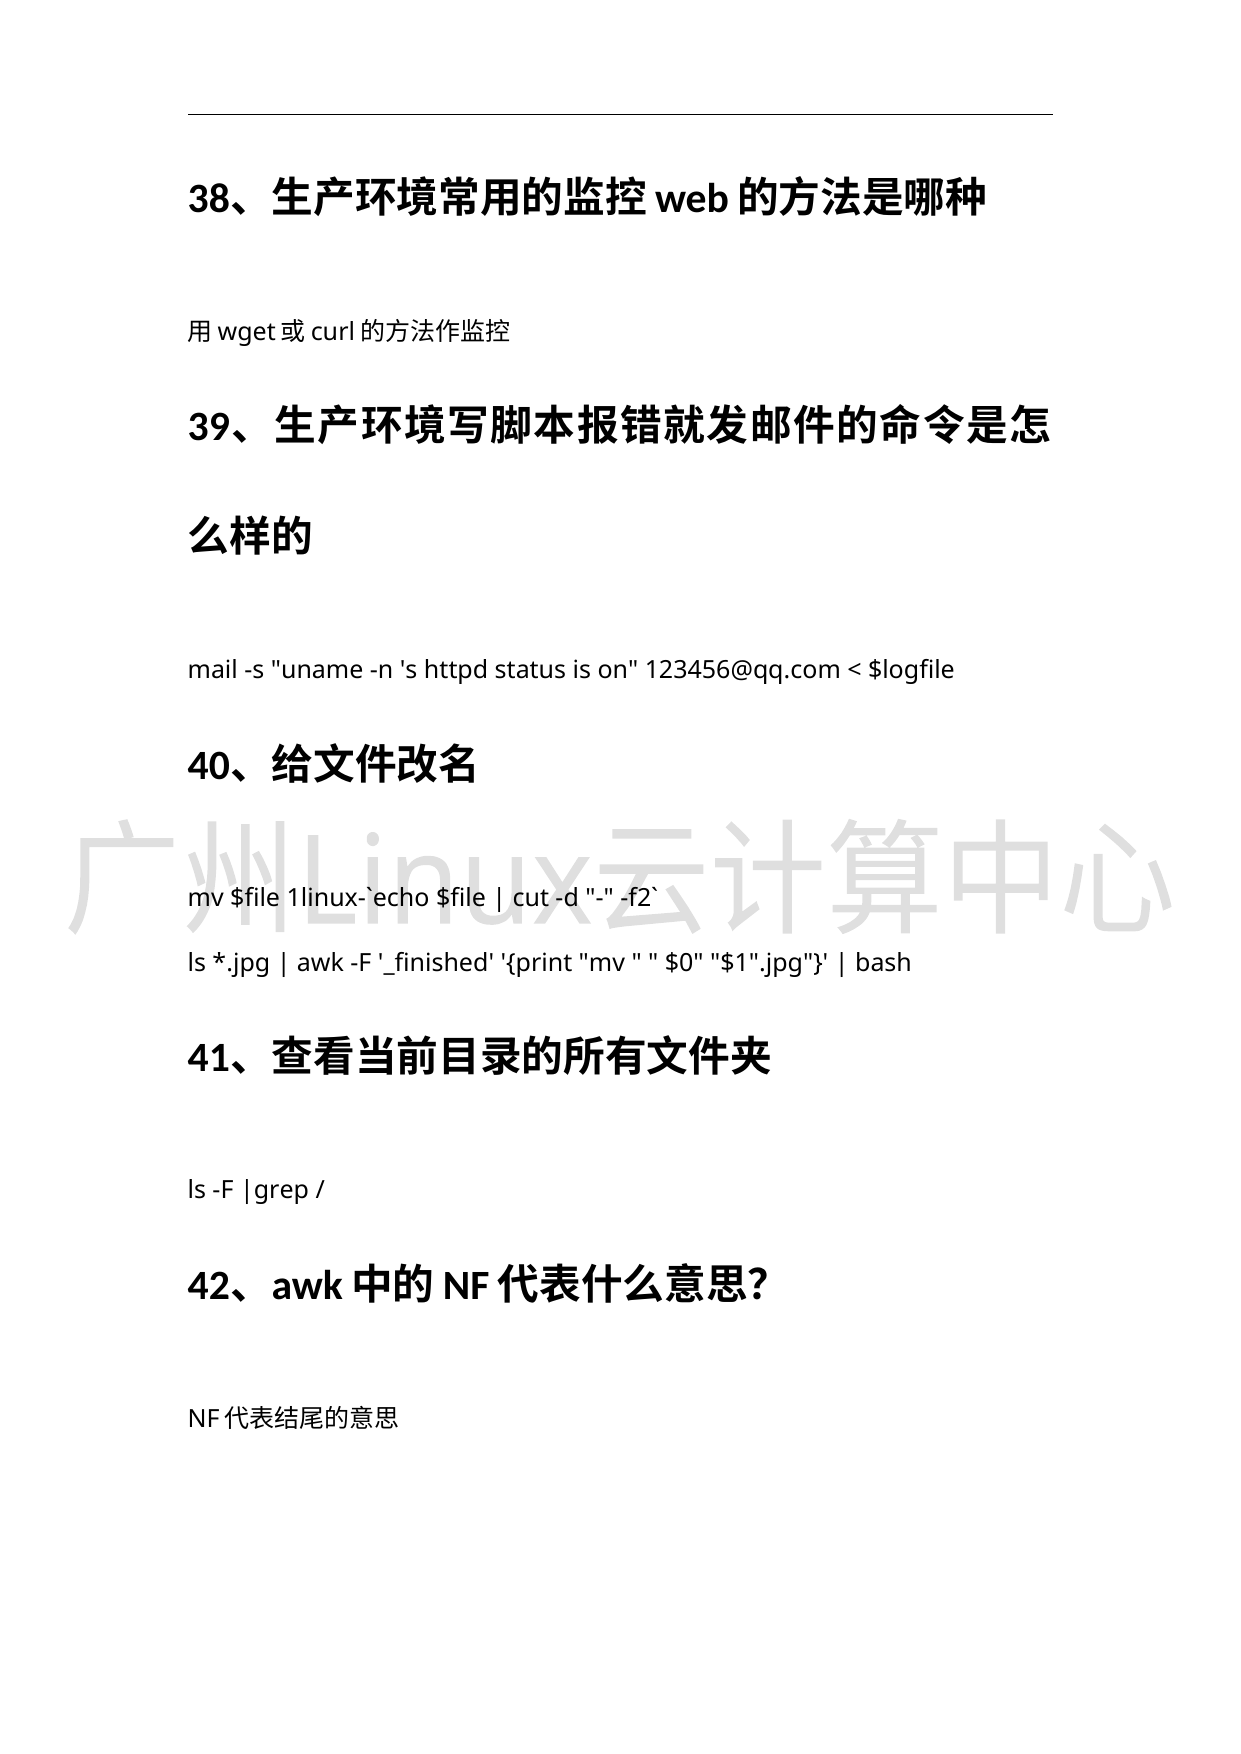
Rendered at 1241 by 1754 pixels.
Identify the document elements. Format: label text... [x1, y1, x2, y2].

text ls *.jpg | awk -F '_finished' '{print "mv " " $0" "$1".jpg"}' | bash [187, 929, 1053, 994]
subtitle 39、生产环境写脚本报错就发邮件的命令是怎么样的 [187, 389, 1053, 566]
text mail -s "uname -n 's httpd status is on" 123456@qq.com < $logfile [187, 637, 1053, 702]
text ls -F |grep / [187, 1157, 1053, 1222]
text mv $file 1linux-`echo $file | cut -d "-" -f2` [187, 864, 1053, 929]
subtitle 40、给文件改名 [187, 729, 1053, 794]
subtitle 41、查看当前目录的所有文件夹 [187, 1021, 1053, 1086]
text 用wget或curl的方法作监控 [187, 297, 1053, 362]
subtitle 38、生产环境常用的监控web的方法是哪种 [187, 162, 1053, 227]
subtitle 42、awk中的NF代表什么意思？ [187, 1249, 1053, 1314]
text NF代表结尾的意思 [187, 1384, 1053, 1449]
